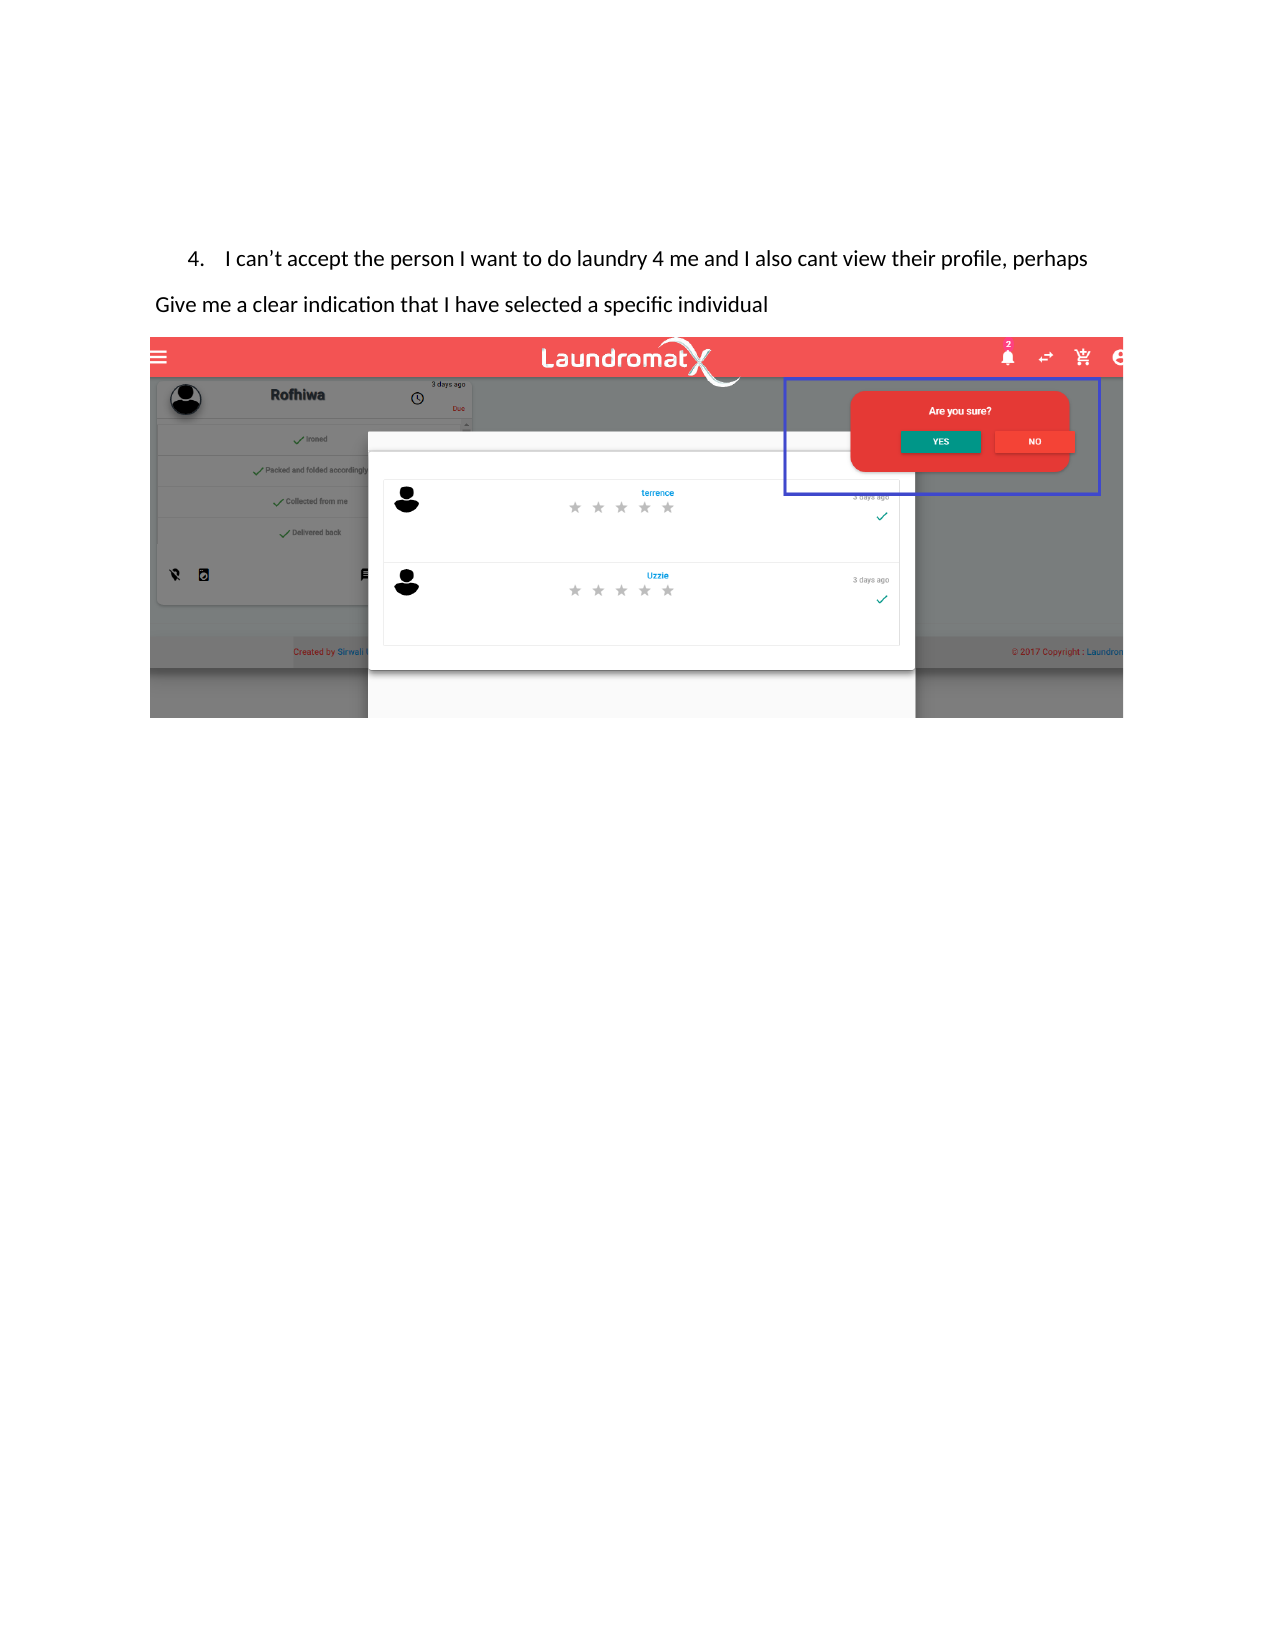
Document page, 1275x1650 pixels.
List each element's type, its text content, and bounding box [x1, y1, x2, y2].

list I can’t accept the person I want to do laundry 4 me and I also cant view their profile, perhaps [187, 244, 1125, 272]
picture [150, 337, 1124, 718]
text Give me a clear indication that I have selected a specific individual [150, 291, 1125, 319]
